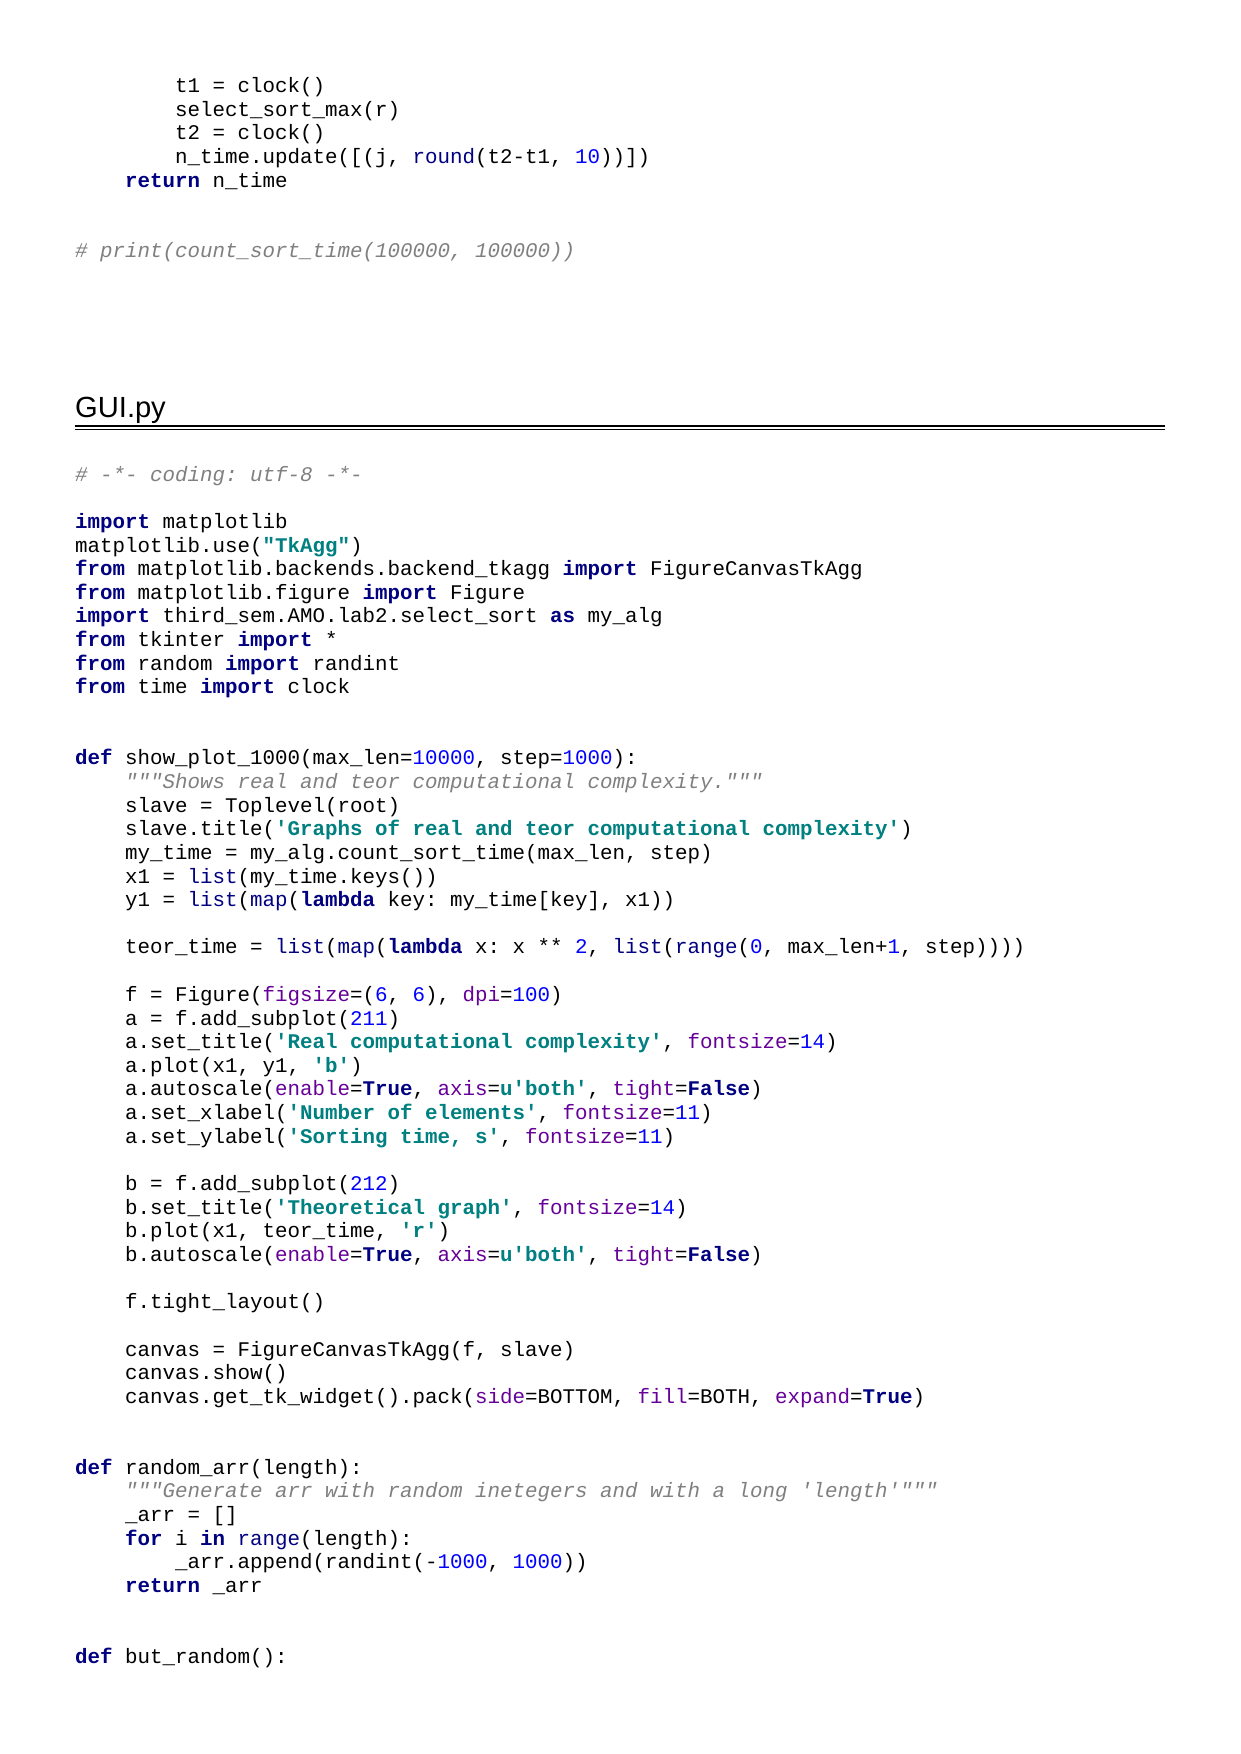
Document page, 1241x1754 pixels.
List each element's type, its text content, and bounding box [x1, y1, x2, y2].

text GUI.py [75, 390, 1165, 425]
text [75, 75, 1165, 264]
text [75, 464, 1165, 1669]
